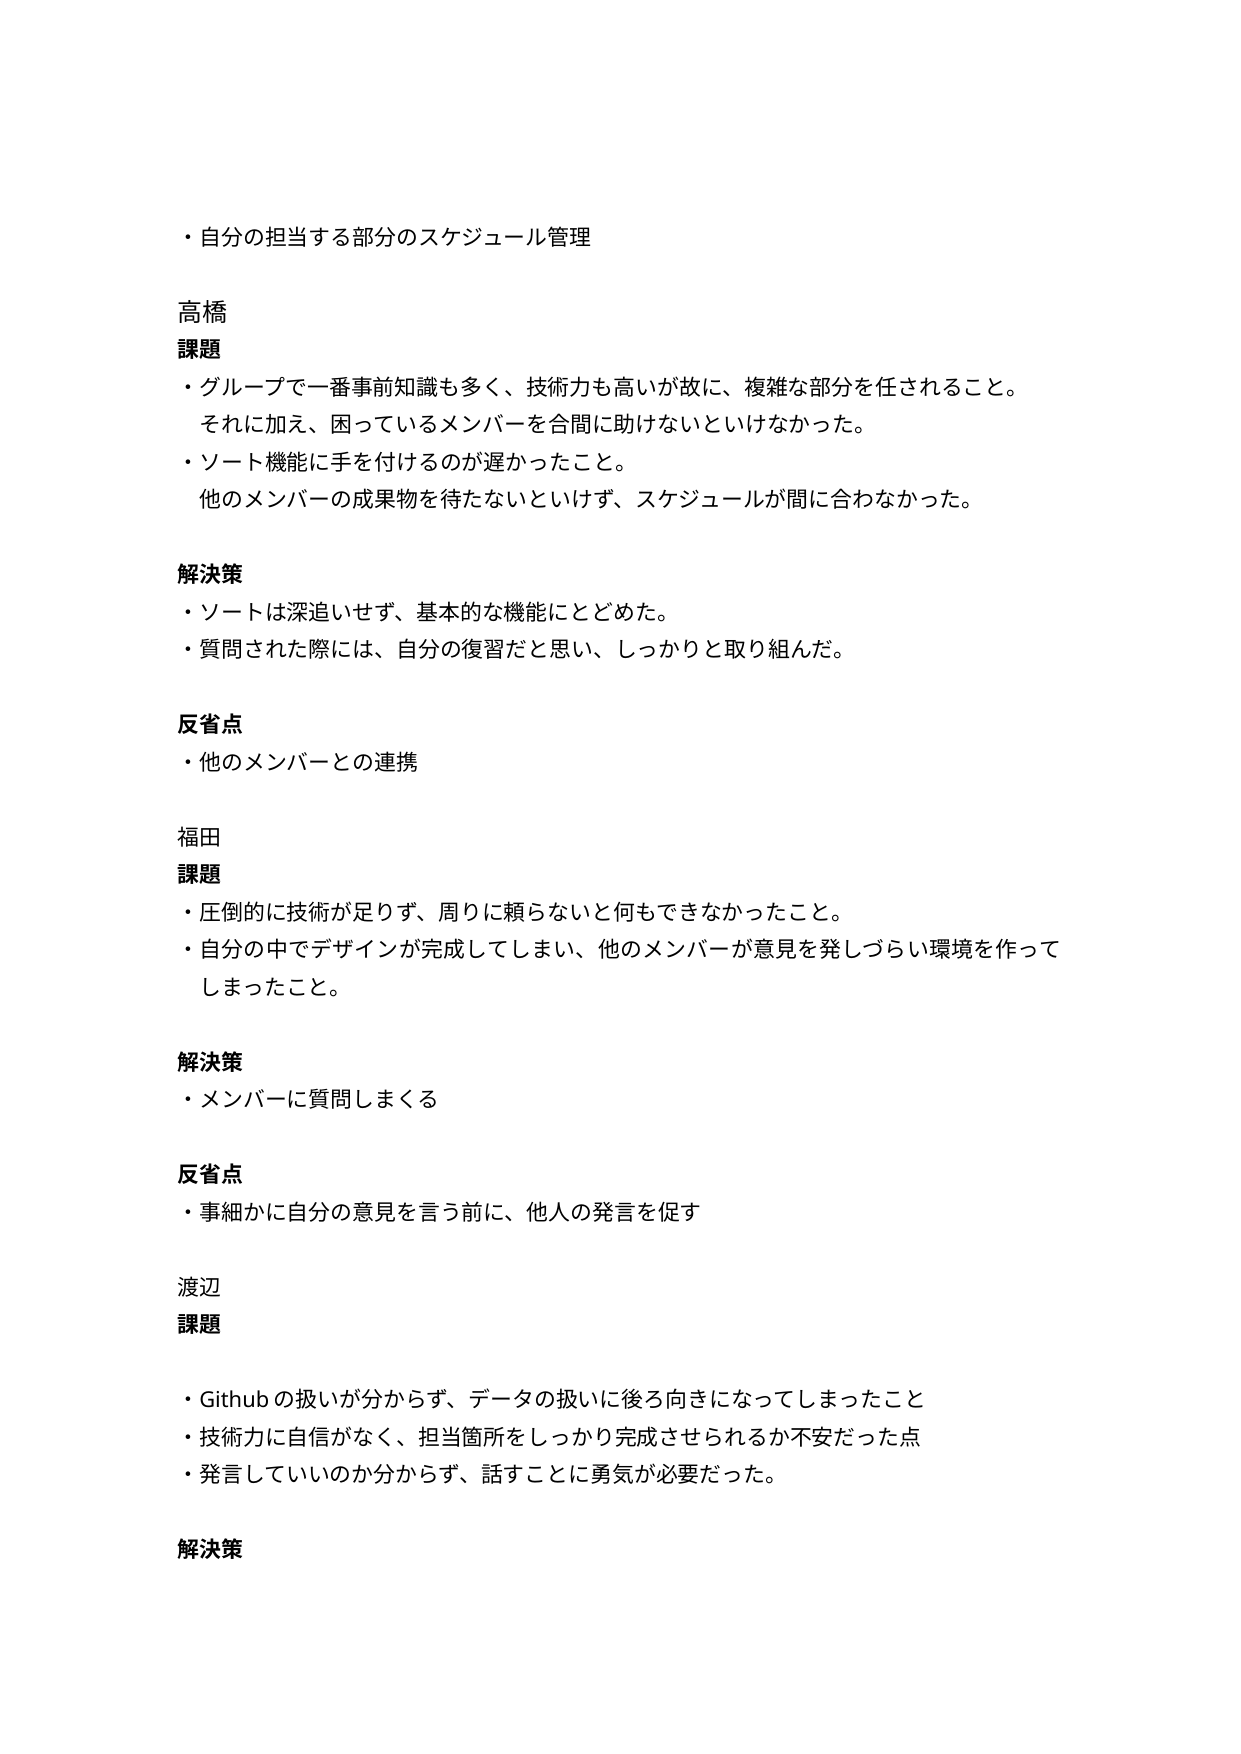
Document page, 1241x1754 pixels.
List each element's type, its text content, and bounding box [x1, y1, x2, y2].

text 課題 [177, 854, 1063, 892]
text ・他のメンバーとの連携 [177, 742, 1063, 779]
text 課題 [177, 1304, 1063, 1342]
text ・技術力に自信がなく、担当箇所をしっかり完成させられるか不安だった点 [177, 1417, 1063, 1454]
text ・質問された際には、自分の復習だと思い、しっかりと取り組んだ。 [177, 629, 1063, 667]
text 課題 [177, 329, 1063, 367]
text ・事細かに自分の意見を言う前に、他人の発言を促す [177, 1192, 1063, 1229]
text ・圧倒的に技術が足りず、周りに頼らないと何もできなかったこと。 [177, 892, 1063, 929]
text ・自分の中でデザインが完成してしまい、他のメンバーが意見を発しづらい環境を作ってしまったこと。 [177, 929, 1063, 1004]
text 解決策 [177, 1529, 1063, 1567]
text 解決策 [177, 1042, 1063, 1079]
text 他のメンバーの成果物を待たないといけず、スケジュールが間に合わなかった。 [199, 479, 1063, 517]
text ・グループで一番事前知識も多く、技術力も高いが故に、複雑な部分を任されること。 [177, 367, 1063, 404]
text ・ソート機能に手を付けるのが遅かったこと。 [177, 442, 1063, 479]
text ・メンバーに質問しまくる [177, 1079, 1063, 1117]
text 高橋 [177, 292, 1063, 329]
text ・自分の担当する部分のスケジュール管理 [177, 217, 1063, 254]
text ・ソートは深追いせず、基本的な機能にとどめた。 [177, 592, 1063, 629]
text 反省点 [177, 704, 1063, 742]
text 反省点 [177, 1154, 1063, 1192]
text ・発言していいのか分からず、話すことに勇気が必要だった。 [177, 1454, 1063, 1492]
text 渡辺 [177, 1267, 1063, 1304]
text 福田 [177, 817, 1063, 854]
text ・Githubの扱いが分からず、データの扱いに後ろ向きになってしまったこと [177, 1379, 1063, 1417]
text 解決策 [177, 554, 1063, 592]
text それに加え、困っているメンバーを合間に助けないといけなかった。 [177, 404, 1063, 442]
